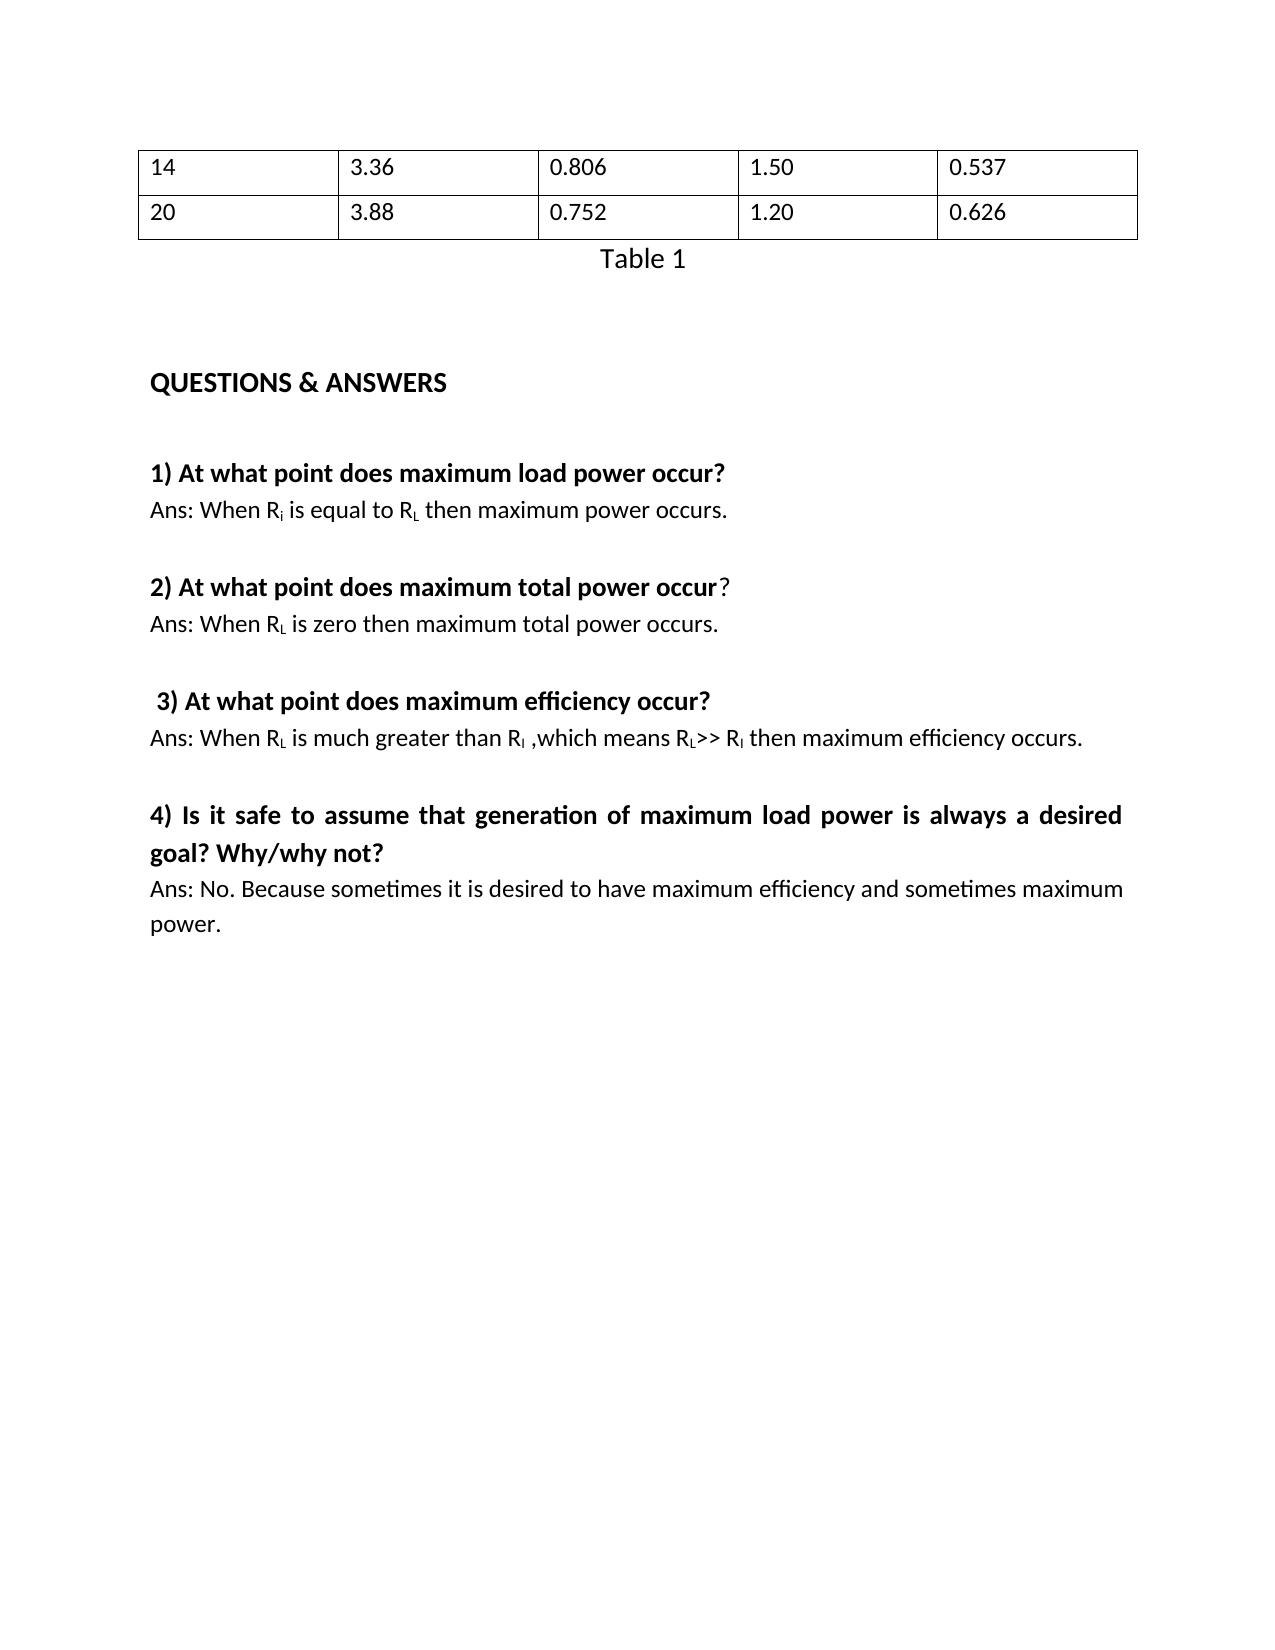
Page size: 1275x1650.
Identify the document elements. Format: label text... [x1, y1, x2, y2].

table_cell 0.752 [539, 196, 738, 239]
table_cell 20 [139, 196, 338, 239]
table_cell 1.50 [739, 151, 937, 195]
text 3) At what point does maximum efficiency occur? [150, 684, 1125, 717]
table_cell 14 [139, 151, 338, 195]
text 1) At what point does maximum load power occur? [150, 456, 1125, 489]
text QUESTIONS & ANSWERS [150, 364, 1125, 399]
text 4) Is it safe to assume that generation of maximum load power is always a desired goal? Why/why not? [150, 798, 1125, 869]
table_cell 3.88 [339, 196, 538, 239]
table_cell 0.806 [539, 151, 738, 195]
text Ans: When RL is much greater than RI ,which means RL>> RI then maximum efficiency occurs. [150, 722, 1125, 752]
table_cell 1.20 [739, 196, 937, 239]
text Table 1 [525, 240, 1125, 276]
table_cell 0.626 [938, 196, 1137, 239]
text 2) At what point does maximum total power occur? [150, 570, 1125, 603]
text Ans: When RL is zero then maximum total power occurs. [150, 608, 1125, 638]
table_cell 3.36 [339, 151, 538, 195]
table_cell 0.537 [938, 151, 1137, 195]
text Ans: No. Because sometimes it is desired to have maximum efficiency and sometimes maximum power. [150, 874, 1125, 939]
text Ans: When Ri is equal to RL then maximum power occurs. [150, 494, 1125, 525]
